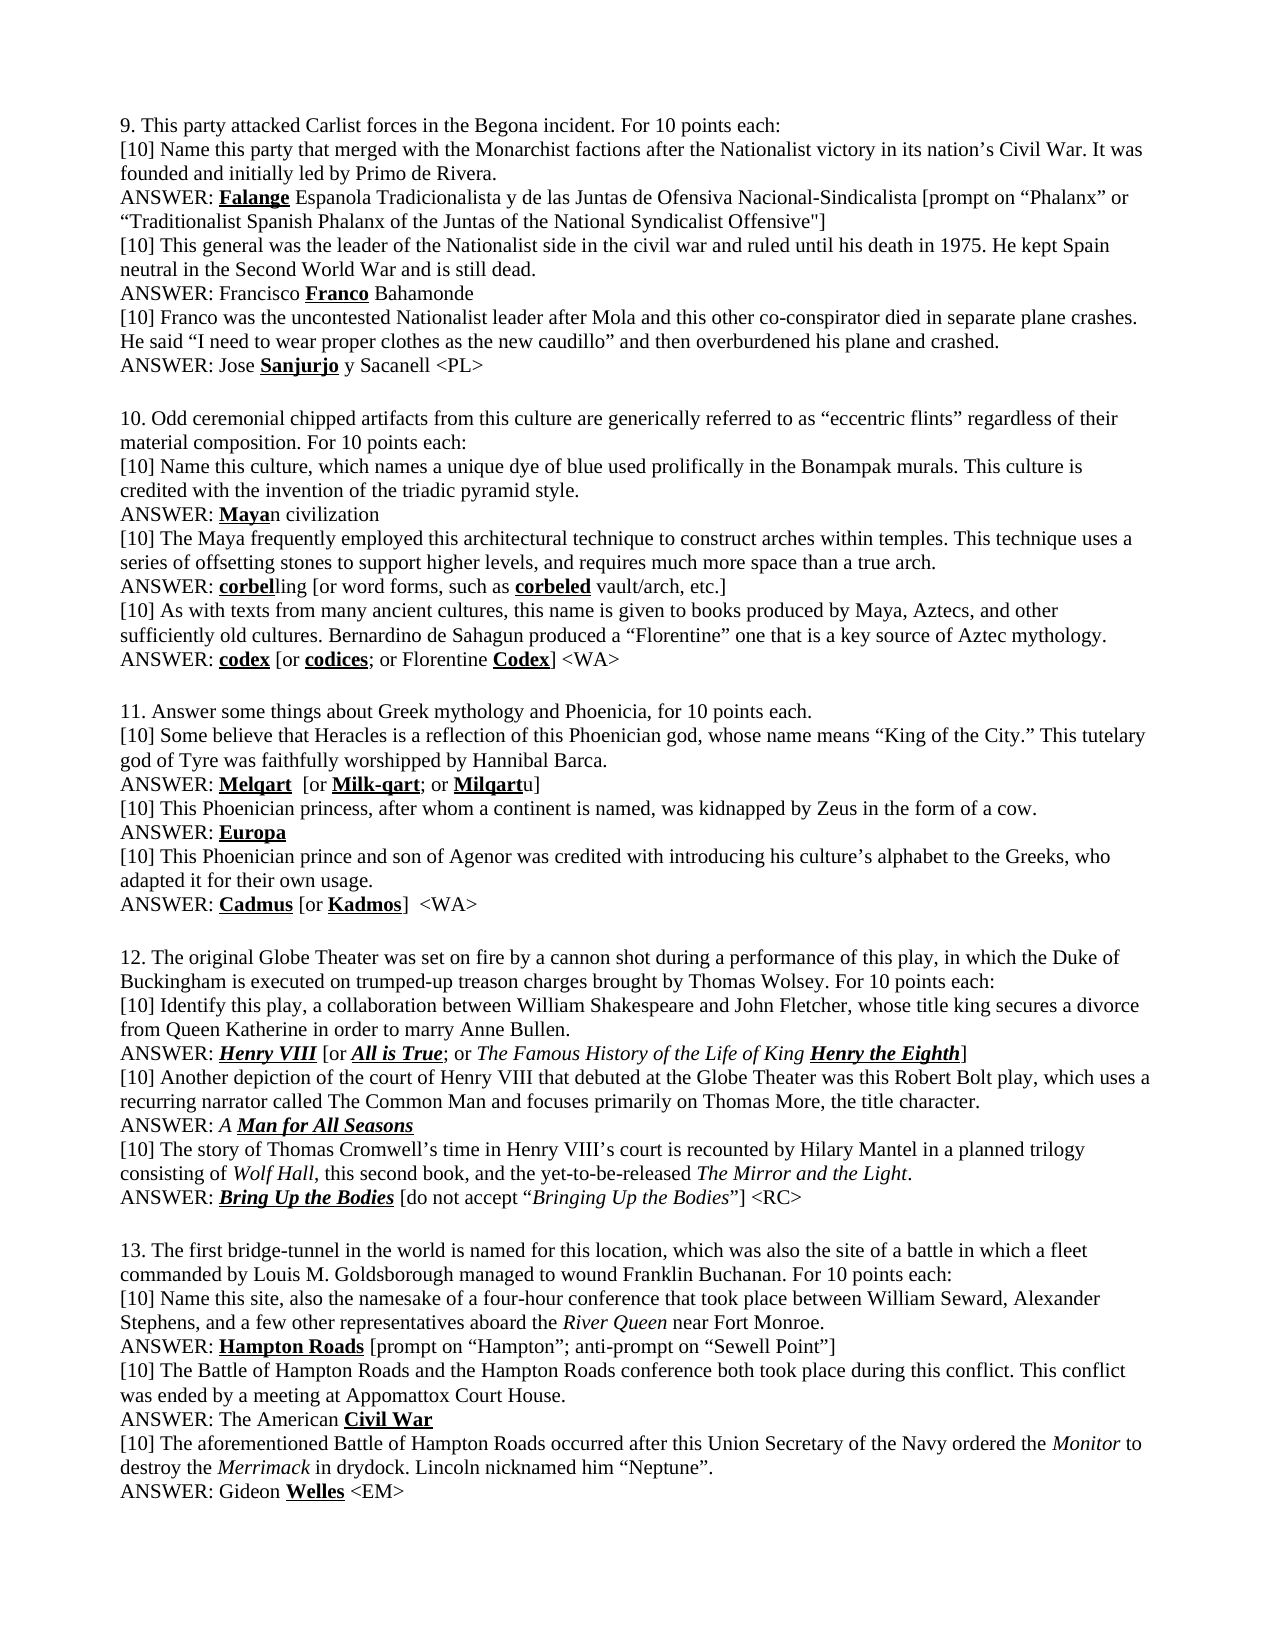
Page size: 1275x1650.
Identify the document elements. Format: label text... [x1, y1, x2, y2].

text 11. Answer some things about Greek mythology and Phoenicia, for 10 points each. [10] Some believe that Heracles is a reflection of this Phoenician god, whose name means “King of the City.” This tutelary god of Tyre was faithfully worshipped by Hannibal Barca. ANSWER: Melqart [or Milk-qart; or Milqartu] [10] This Phoenician princess, after whom a continent is named, was kidnapped by Zeus in the form of a cow. ANSWER: Europa [10] This Phoenician prince and son of Agenor was credited with introducing his culture’s alphabet to the Greeks, who adapted it for their own usage. ANSWER: Cadmus [or Kadmos] <WA> [120, 699, 1155, 916]
text 9. This party attacked Carlist forces in the Begona incident. For 10 points each: [10] Name this party that merged with the Monarchist factions after the Nationalist victory in its nation’s Civil War. It was founded and initially led by Primo de Rivera. ANSWER: Falange Espanola Tradicionalista y de las Juntas de Ofensiva Nacional-Sindicalista [prompt on “Phalanx” or “Traditionalist Spanish Phalanx of the Juntas of the National Syndicalist Offensive"] [10] This general was the leader of the Nationalist side in the civil war and ruled until his death in 1975. He kept Spain neutral in the Second World War and is still dead. ANSWER: Francisco Franco Bahamonde [10] Franco was the uncontested Nationalist leader after Mola and this other co-conspirator died in separate plane crashes. He said “I need to wear proper clothes as the new caudillo” and then overburdened his plane and crashed. ANSWER: Jose Sanjurjo y Sacanell <PL> [120, 112, 1155, 377]
text 12. The original Globe Theater was set on fire by a cannon shot during a performance of this play, in which the Duke of Buckingham is executed on trumped-up treason charges brought by Thomas Wolsey. For 10 points each: [10] Identify this play, a collaboration between William Shakespeare and John Fletcher, whose title king secures a divorce from Queen Katherine in order to marry Anne Bullen. ANSWER: Henry VIII [or All is True; or The Famous History of the Life of King Henry the Eighth] [10] Another depiction of the court of Henry VIII that debuted at the Globe Theater was this Robert Bolt play, which uses a recurring narrator called The Common Man and focuses primarily on Thomas More, the title character. ANSWER: A Man for All Seasons [10] The story of Thomas Cromwell’s time in Henry VIII’s court is recounted by Hilary Mantel in a planned trilogy consisting of Wolf Hall, this second book, and the yet-to-be-released The Mirror and the Light. ANSWER: Bring Up the Bodies [do not accept “Bringing Up the Bodies”] <RC> [120, 945, 1155, 1209]
text 13. The first bridge-tunnel in the world is named for this location, which was also the site of a battle in which a fleet commanded by Louis M. Goldsborough managed to wound Franklin Buchanan. For 10 points each: [10] Name this site, also the namesake of a four-hour conference that took place between William Seward, Alexander Stephens, and a few other representatives aboard the River Queen near Fort Monroe. ANSWER: Hampton Roads [prompt on “Hampton”; anti-prompt on “Sewell Point”] [10] The Battle of Hampton Roads and the Hampton Roads conference both took place during this conflict. This conflict was ended by a meeting at Appomattox Court House. ANSWER: The American Civil War [10] The aforementioned Battle of Hampton Roads occurred after this Union Secretary of the Navy ordered the Monitor to destroy the Merrimack in drydock. Lincoln nicknamed him “Neptune”. ANSWER: Gideon Welles <EM> [120, 1238, 1155, 1503]
text 10. Odd ceremonial chipped artifacts from this culture are generically referred to as “eccentric flints” regardless of their material composition. For 10 points each: [10] Name this culture, which names a unique dye of blue used prolifically in the Bonampak murals. This culture is credited with the invention of the triadic pyramid style. ANSWER: Mayan civilization [10] The Maya frequently employed this architectural technique to construct arches within temples. This technique uses a series of offsetting stones to support higher levels, and requires much more space than a true arch. ANSWER: corbelling [or word forms, such as corbeled vault/arch, etc.] [10] As with texts from many ancient cultures, this name is given to books produced by Maya, Aztecs, and other sufficiently old cultures. Bernardino de Sahagun produced a “Florentine” one that is a key source of Aztec mythology. ANSWER: codex [or codices; or Florentine Codex] <WA> [120, 406, 1155, 671]
